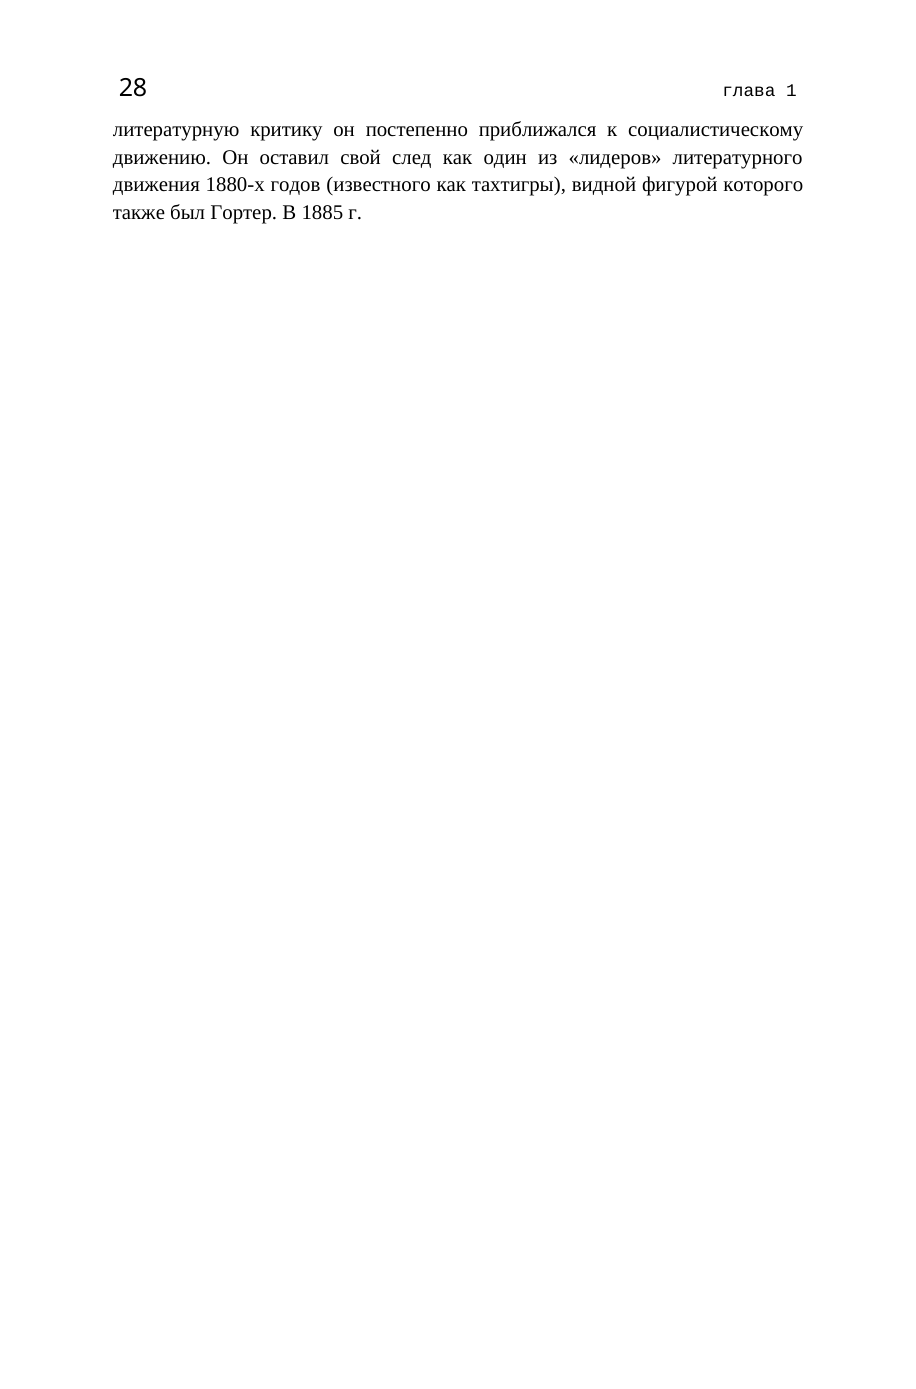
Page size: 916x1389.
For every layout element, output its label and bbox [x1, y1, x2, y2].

text [113, 117, 804, 224]
